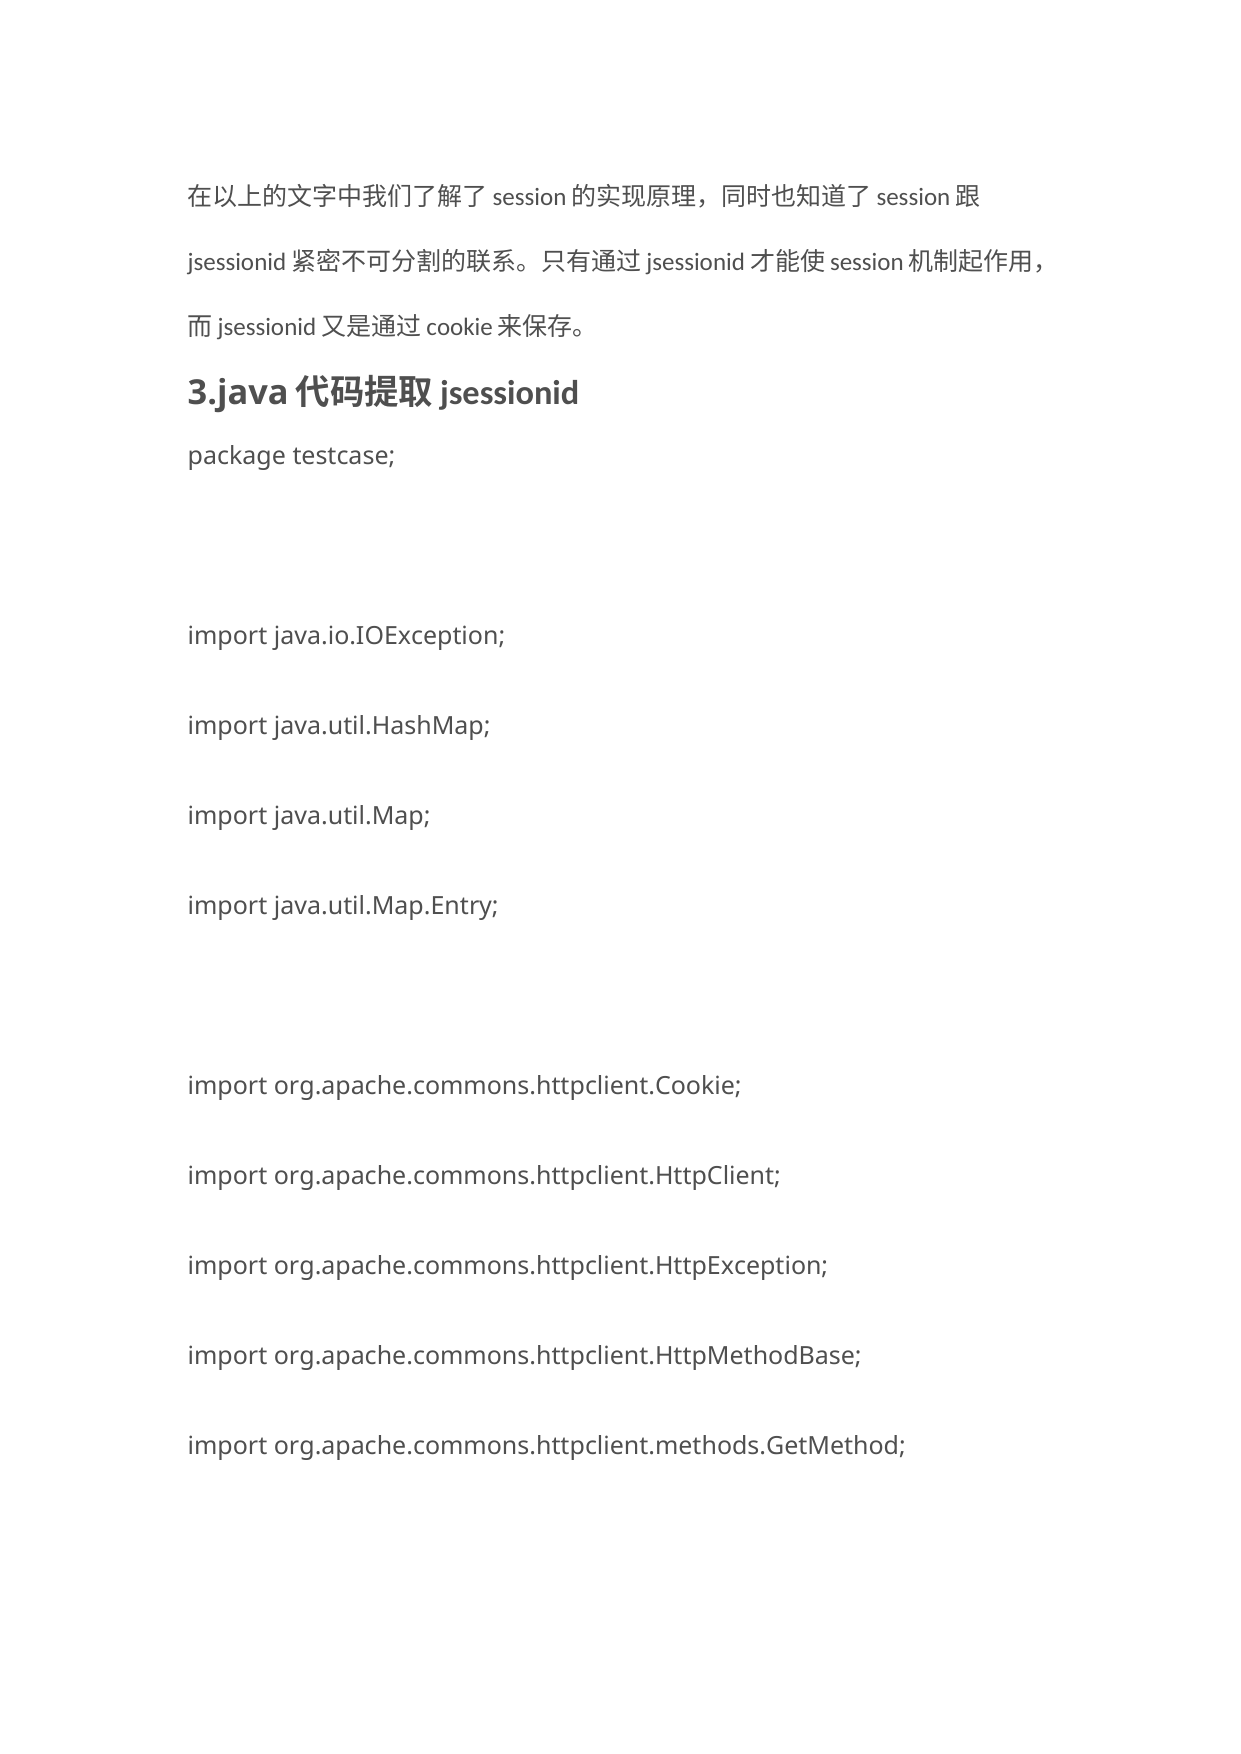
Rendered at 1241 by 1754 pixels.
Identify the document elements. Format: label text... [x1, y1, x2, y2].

text import org.apache.commons.httpclient.Cookie; [187, 1052, 1053, 1117]
text import org.apache.commons.httpclient.HttpClient; [187, 1142, 1053, 1207]
text package testcase; [187, 422, 1053, 487]
text import java.util.Map; [187, 782, 1053, 847]
text 3.java代码提取jsessionid [187, 357, 1053, 422]
text 在以上的文字中我们了解了session的实现原理，同时也知道了session跟jsessionid紧密不可分割的联系。只有通过jsessionid才能使session机制起作用，而jsessionid又是通过cookie来保存。 [187, 162, 1053, 357]
text import org.apache.commons.httpclient.HttpMethodBase; [187, 1322, 1053, 1387]
text import org.apache.commons.httpclient.HttpException; [187, 1232, 1053, 1297]
text import org.apache.commons.httpclient.methods.GetMethod; [187, 1412, 1053, 1477]
text import java.util.Map.Entry; [187, 872, 1053, 937]
text import java.io.IOException; [187, 602, 1053, 667]
text import java.util.HashMap; [187, 692, 1053, 757]
